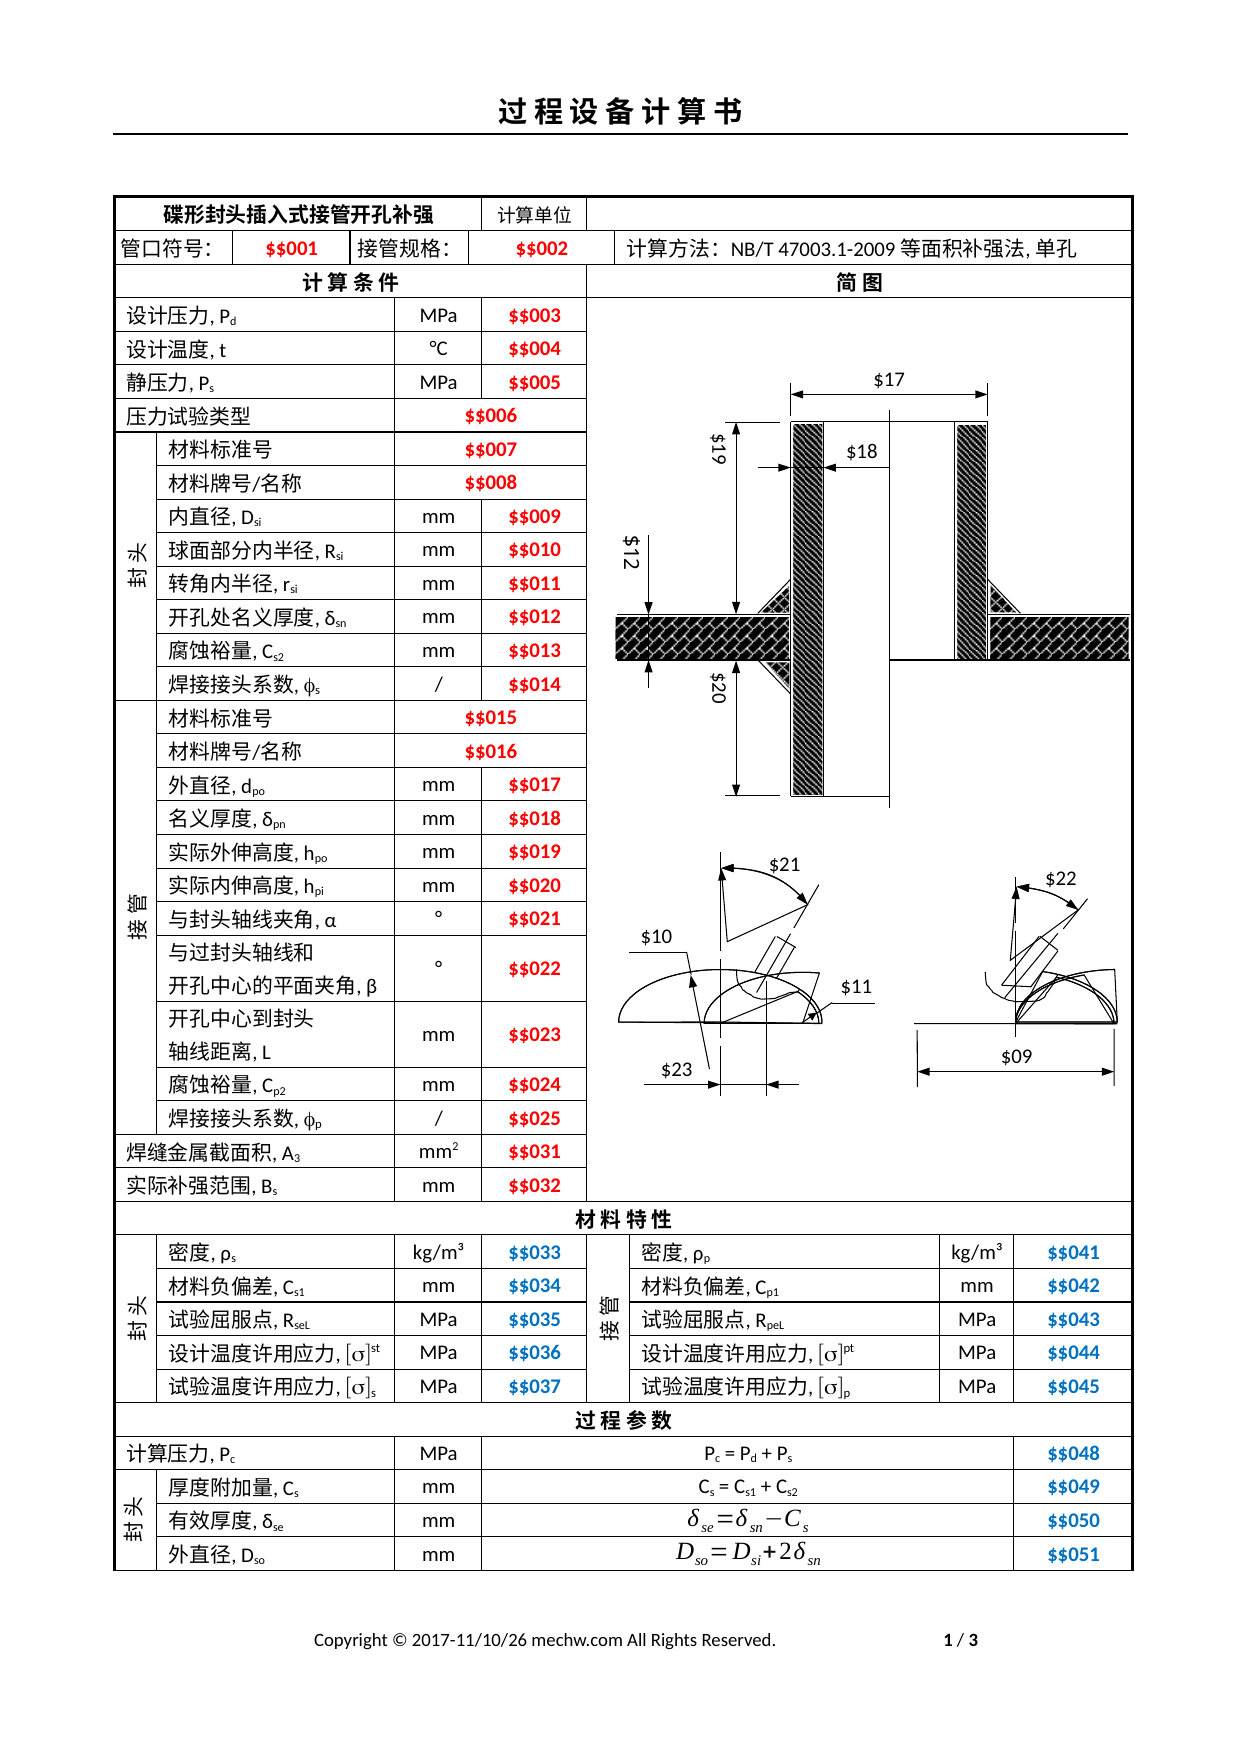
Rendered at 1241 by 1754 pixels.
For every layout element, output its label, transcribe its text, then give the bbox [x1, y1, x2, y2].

table_cell kg/m³ [395, 1235, 481, 1268]
table_cell $$037 [482, 1370, 586, 1402]
table_cell ° [395, 902, 481, 934]
table_cell $$025 [482, 1101, 586, 1134]
table_header 计算单位 [482, 198, 586, 230]
table_cell $$050 [1014, 1504, 1131, 1536]
table_cell mm [940, 1269, 1013, 1301]
table_cell $$011 [482, 567, 586, 599]
table_cell mm [395, 1269, 481, 1301]
table_cell ° [395, 936, 481, 1001]
table_cell 设计压力, Pd [116, 298, 394, 331]
table_cell $$048 [1014, 1437, 1131, 1469]
table_cell 封 头 [116, 433, 156, 700]
table_cell mm [395, 1168, 481, 1201]
table_cell $$009 [482, 500, 586, 532]
table_cell MPa [395, 1370, 481, 1402]
table_cell 实际补强范围, Bs [116, 1168, 394, 1201]
table_cell $$016 [395, 734, 586, 767]
table_cell 计 算 条 件 [116, 265, 586, 297]
table_cell $$015 [395, 701, 586, 733]
table_cell 试验屈服点, RpeL [630, 1303, 939, 1335]
table_cell 外直径, Dso [157, 1537, 394, 1570]
table_cell 转角内半径, rsi [157, 567, 394, 599]
table_cell 厚度附加量, Cs [157, 1470, 394, 1503]
table_cell $$017 [482, 768, 586, 800]
table_cell $$051 [1014, 1537, 1131, 1570]
table_cell MPa [395, 365, 481, 398]
table_cell MPa [940, 1303, 1013, 1335]
table_cell 设计温度许用应力, st [157, 1336, 394, 1368]
table_cell 实际内伸高度, hpi [157, 869, 394, 901]
table_cell $$004 [482, 332, 586, 364]
table_cell °C [395, 332, 481, 364]
table_cell MPa [395, 298, 481, 331]
table_cell 接 管 [587, 1235, 629, 1402]
table_cell $$041 [1014, 1235, 1131, 1268]
table_cell $$018 [482, 801, 586, 834]
table_cell mm [395, 1002, 481, 1067]
table_cell $$005 [482, 365, 586, 398]
table_cell $$042 [1014, 1269, 1131, 1301]
table_cell $$022 [482, 936, 586, 1001]
table_cell 设计温度许用应力, pt [630, 1336, 939, 1368]
table_cell 接 管 [116, 701, 156, 1134]
table_cell MPa [395, 1303, 481, 1335]
table_cell $$031 [482, 1135, 586, 1167]
table_cell mm [395, 1068, 481, 1100]
table_cell 内直径, Dsi [157, 500, 394, 532]
table_cell 管口符号： [116, 231, 232, 264]
table_cell $$020 [482, 869, 586, 901]
table_cell $$021 [482, 902, 586, 934]
table_cell 简 图 [587, 265, 1131, 297]
table_cell 材料标准号 [157, 701, 394, 733]
table_cell $$043 [1014, 1303, 1131, 1335]
table_cell 材料负偏差, Cp1 [630, 1269, 939, 1301]
table_cell 封 头 [116, 1470, 156, 1570]
table_header [587, 198, 1131, 230]
table_cell / [395, 667, 481, 700]
table_cell [587, 298, 1131, 1201]
table_cell mm [395, 1504, 481, 1536]
table_cell 试验温度许用应力, p [630, 1370, 939, 1402]
table_cell $$045 [1014, 1370, 1131, 1402]
table_cell $$001 [233, 231, 349, 264]
table_cell 过 程 参 数 [116, 1403, 1131, 1436]
table_cell 名义厚度, δpn [157, 801, 394, 834]
table_cell $$003 [482, 298, 586, 331]
table_cell 封 头 [116, 1235, 156, 1402]
table_cell mm [395, 1537, 481, 1570]
table_cell Pc = Pd + Ps [482, 1437, 1013, 1469]
table_cell 实际外伸高度, hpo [157, 835, 394, 867]
table_cell mm [395, 500, 481, 532]
table_cell 有效厚度, δse [157, 1504, 394, 1536]
table_cell $$044 [1014, 1336, 1131, 1368]
table_cell $$010 [482, 533, 586, 566]
table_cell mm [395, 801, 481, 834]
table_cell 计算方法：NB/T 47003.1-2009 等面积补强法, 单孔 [615, 231, 1131, 264]
table_cell 接管规格： [351, 231, 468, 264]
table_cell 材料标准号 [157, 433, 394, 465]
table_cell $$013 [482, 634, 586, 666]
table_cell kg/m³ [940, 1235, 1013, 1268]
table_header 碟形封头插入式接管开孔补强 [116, 198, 481, 230]
table_cell 压力试验类型 [116, 399, 394, 431]
table_cell 焊接接头系数, p [157, 1101, 394, 1134]
table_cell 与过封头轴线和 开孔中心的平面夹角, β [157, 936, 394, 1001]
table_cell 材料牌号/名称 [157, 734, 394, 767]
table_cell 密度, ρs [157, 1235, 394, 1268]
table_cell 静压力, Ps [116, 365, 394, 398]
table_cell MPa [940, 1336, 1013, 1368]
table_cell $$019 [482, 835, 586, 867]
table_cell mm [395, 1470, 481, 1503]
table_cell $$006 [395, 399, 586, 431]
table_cell $$035 [482, 1303, 586, 1335]
table_cell 焊接接头系数, s [157, 667, 394, 700]
table_cell 球面部分内半径, Rsi [157, 533, 394, 566]
table_cell mm [395, 600, 481, 633]
table_cell MPa [940, 1370, 1013, 1402]
table_cell 开孔中心到封头 轴线距离, L [157, 1002, 394, 1067]
table_cell $$014 [482, 667, 586, 700]
table_cell $$032 [482, 1168, 586, 1201]
table_cell $$034 [482, 1269, 586, 1301]
table_cell 开孔处名义厚度, δsn [157, 600, 394, 633]
table_cell 腐蚀裕量, Cs2 [157, 634, 394, 666]
table_cell mm [395, 567, 481, 599]
table_cell $$008 [395, 466, 586, 498]
table_cell mm [395, 835, 481, 867]
table_cell mm [395, 533, 481, 566]
table_cell $$012 [482, 600, 586, 633]
table_cell 与封头轴线夹角, α [157, 902, 394, 934]
table_cell [482, 1504, 1013, 1536]
table_cell 材料负偏差, Cs1 [157, 1269, 394, 1301]
table_cell $$023 [482, 1002, 586, 1067]
table_cell 试验屈服点, RseL [157, 1303, 394, 1335]
table_cell / [395, 1101, 481, 1134]
table_cell $$002 [469, 231, 614, 264]
table_cell 腐蚀裕量, Cp2 [157, 1068, 394, 1100]
table_cell 焊缝金属截面积, A3 [116, 1135, 394, 1167]
table_cell [482, 1537, 1013, 1570]
table_cell $$049 [1014, 1470, 1131, 1503]
table_cell MPa [395, 1336, 481, 1368]
table_cell mm [395, 869, 481, 901]
table_cell $$036 [482, 1336, 586, 1368]
table_cell mm [395, 634, 481, 666]
table_cell 密度, ρp [630, 1235, 939, 1268]
table_cell 材料牌号/名称 [157, 466, 394, 498]
table_cell mm [395, 768, 481, 800]
table_cell Cs = Cs1 + Cs2 [482, 1470, 1013, 1503]
table_cell 外直径, dpo [157, 768, 394, 800]
table_cell $$024 [482, 1068, 586, 1100]
table_cell 设计温度, t [116, 332, 394, 364]
table_cell 计算压力, Pc [116, 1437, 394, 1469]
table_cell $$033 [482, 1235, 586, 1268]
table_cell mm2 [395, 1135, 481, 1167]
table_cell 材 料 特 性 [116, 1202, 1131, 1234]
table_cell $$007 [395, 433, 586, 465]
table_cell 试验温度许用应力, s [157, 1370, 394, 1402]
table_cell MPa [395, 1437, 481, 1469]
